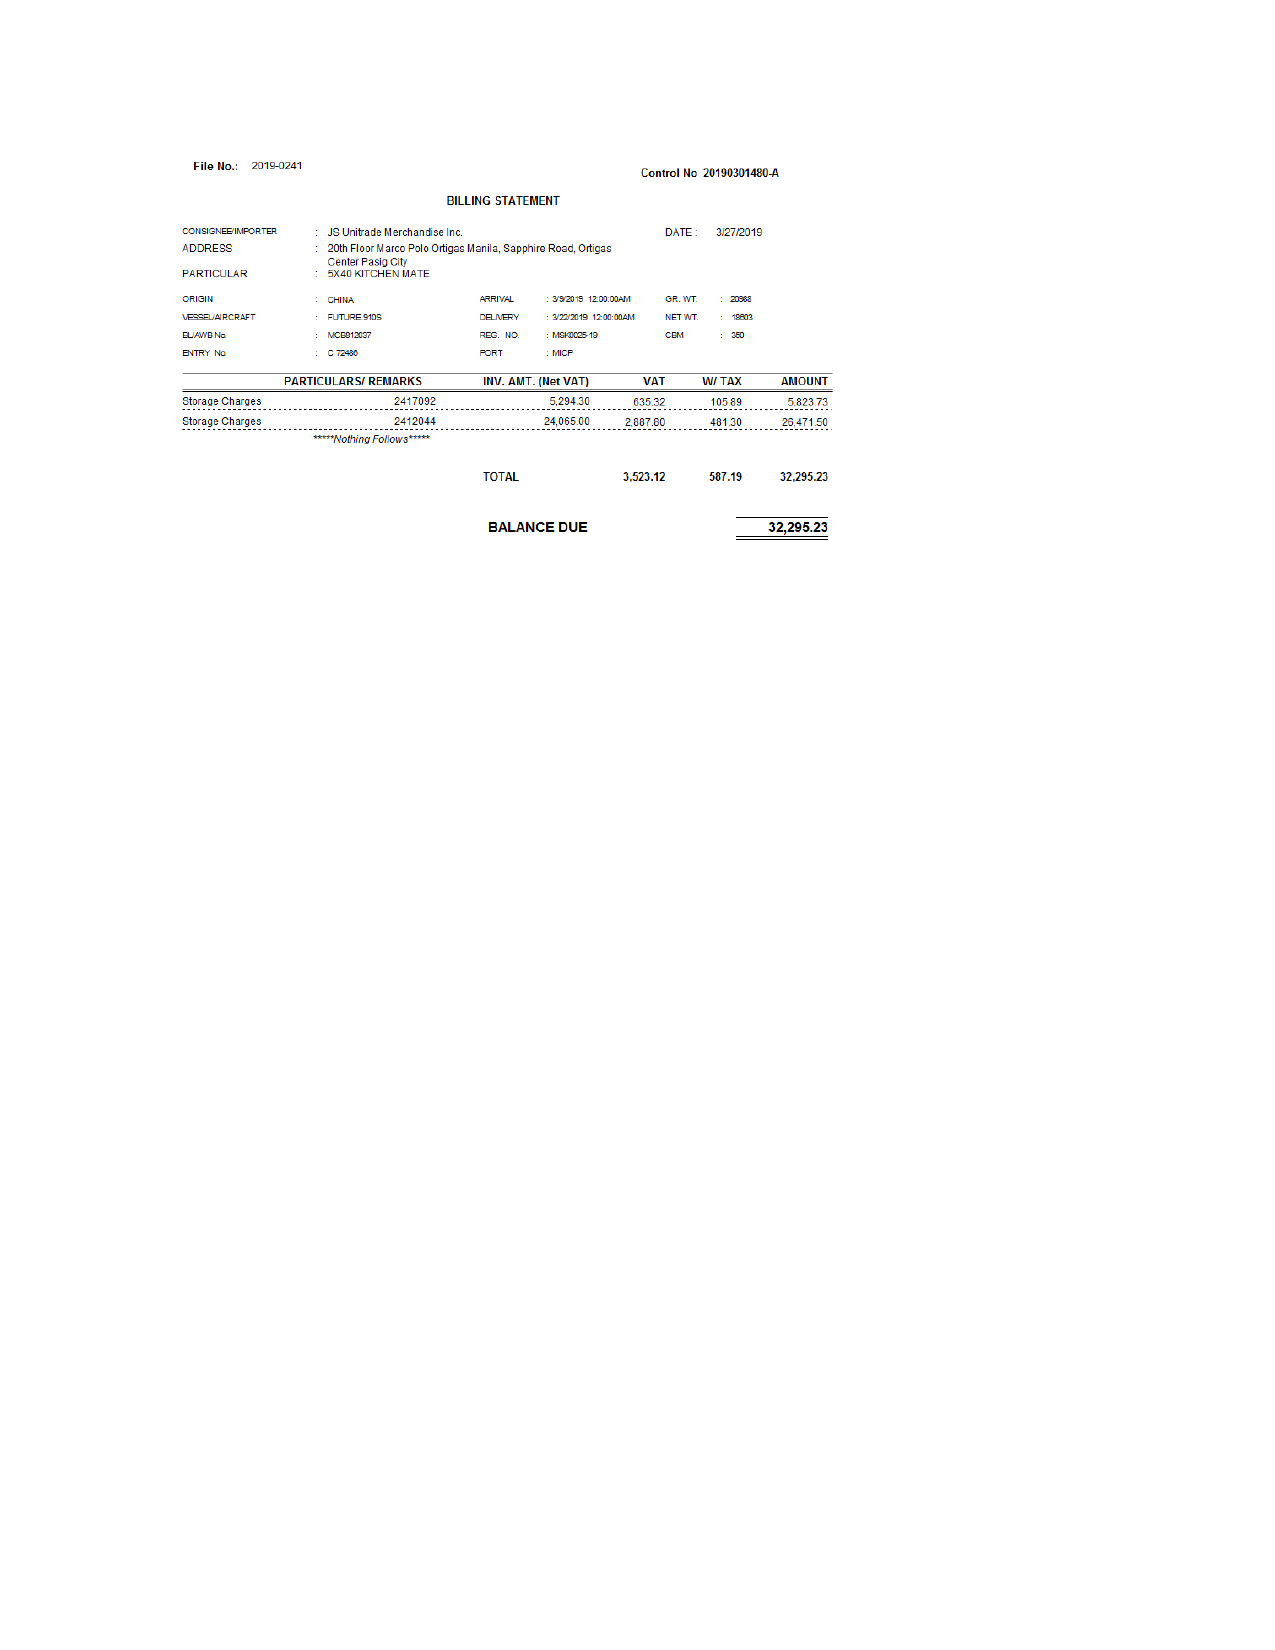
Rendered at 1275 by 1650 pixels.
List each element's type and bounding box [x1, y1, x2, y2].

picture [150, 150, 833, 588]
